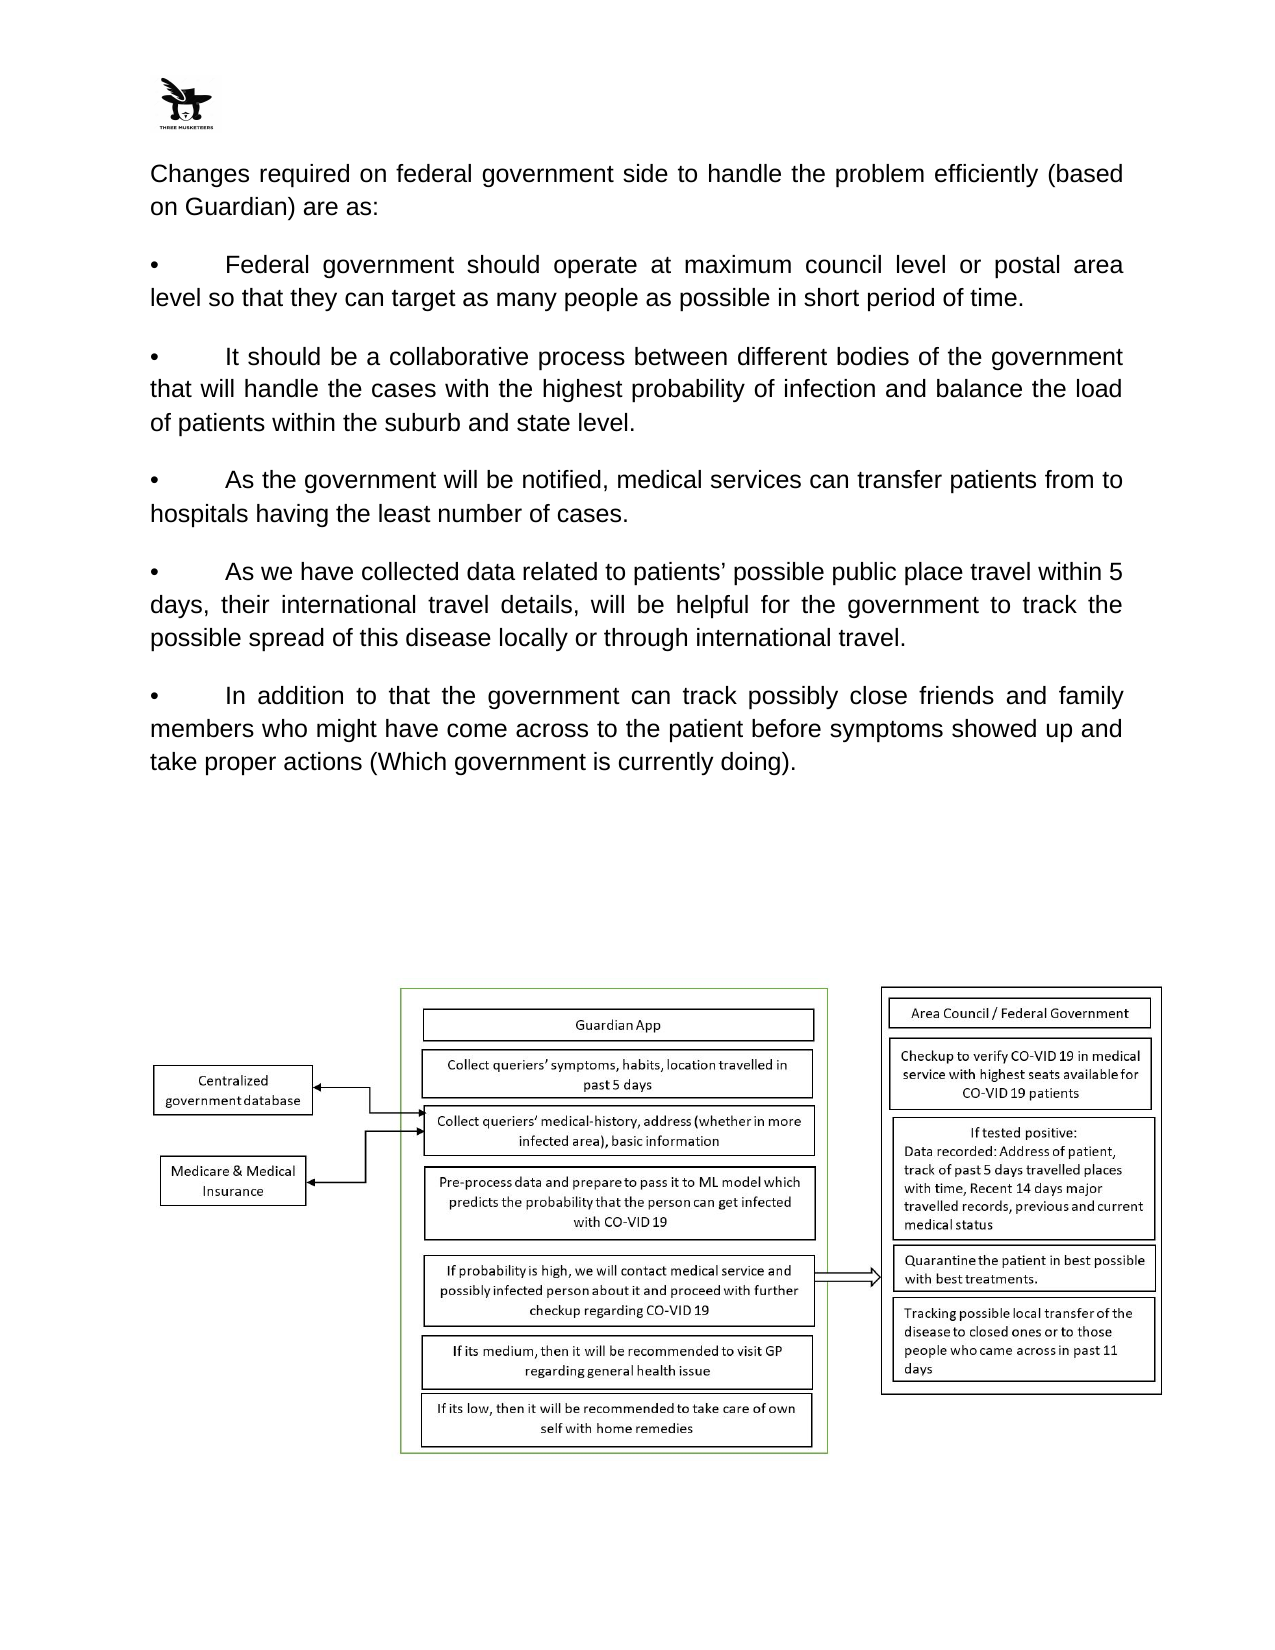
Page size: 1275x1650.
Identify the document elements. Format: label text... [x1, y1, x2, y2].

text • It should be a collaborative process between different bodies of the government that will handle the cases with the highest probability of infection and balance the load of patients within the suburb and state level. [150, 341, 1125, 436]
text • Federal government should operate at maximum council level or postal area level so that they can target as many people as possible in short period of time. [150, 250, 1125, 312]
text • As we have collected data related to patients’ possible public place travel within 5 days, their international travel details, will be helpful for the government to track the possible spread of this disease locally or through international travel. [150, 557, 1125, 651]
text • In addition to that the government can track possibly close friends and family members who might have come across to the patient before symptoms showed up and take proper actions (Which government is currently doing). [150, 681, 1125, 775]
picture [150, 978, 1177, 1461]
text Changes required on federal government side to handle the problem efficiently (based on Guardian) are as: [150, 159, 1125, 221]
picture [150, 75, 223, 133]
text • As the government will be notified, medical services can transfer patients from to hospitals having the least number of cases. [150, 466, 1125, 527]
